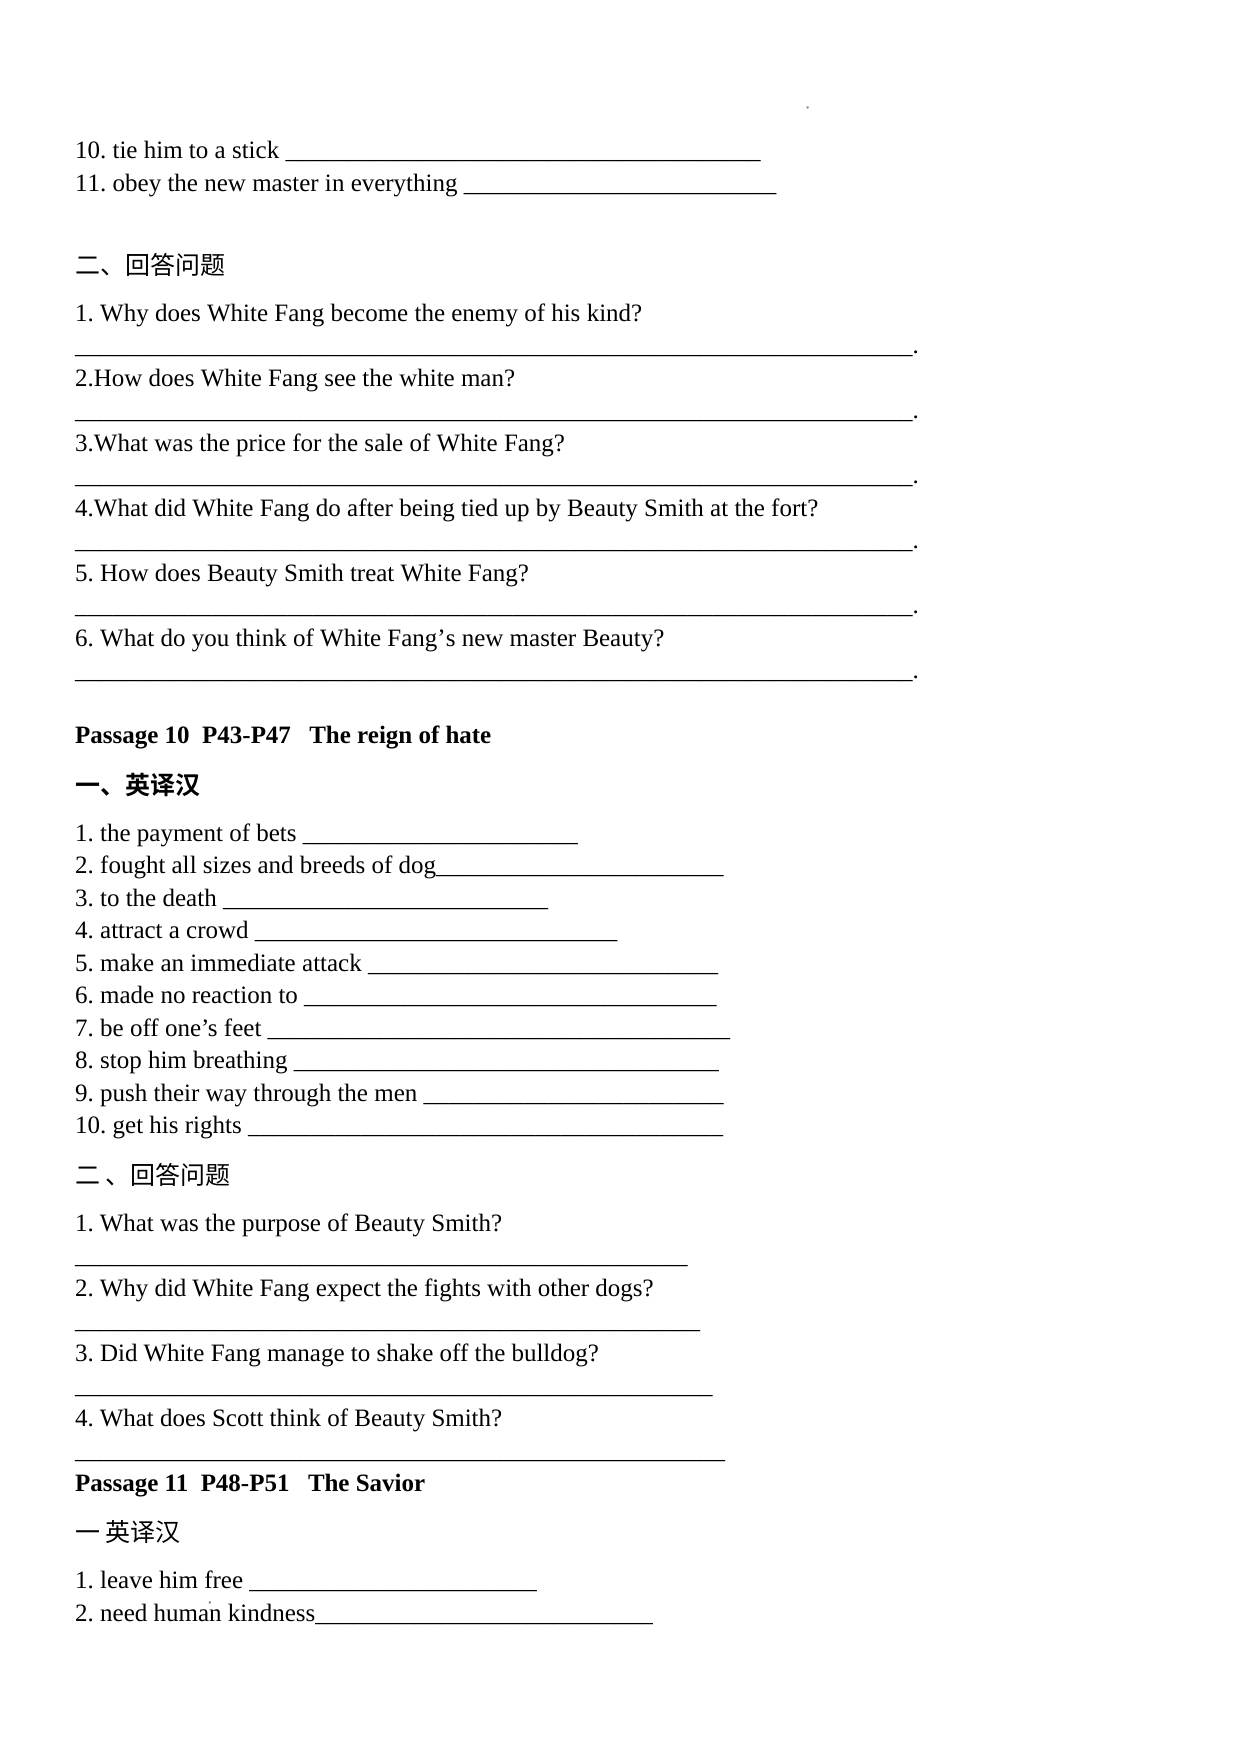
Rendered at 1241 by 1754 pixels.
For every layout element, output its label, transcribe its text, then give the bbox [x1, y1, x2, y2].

text 2. fought all sizes and breeds of dog_______________________ [75, 848, 1165, 881]
text _________________________________________________ [75, 1238, 1165, 1271]
text 2.How does White Fang see the white man? [75, 361, 1165, 393]
text Passage 10 P43-P47 The reign of hate [75, 718, 1165, 751]
text ___________________________________________________________________. [75, 393, 1165, 426]
text 8. stop him breathing __________________________________ [75, 1043, 1165, 1076]
text ___________________________________________________________________. [75, 653, 1165, 686]
text 一、英译汉 [75, 751, 1165, 816]
text 二、回答问题 [75, 231, 1165, 296]
text 二 、回答问题 [75, 1141, 1165, 1206]
text 1. Why does White Fang become the enemy of his kind? [75, 296, 1165, 328]
text ___________________________________________________________________. [75, 523, 1165, 556]
text 一 英译汉 [75, 1498, 1165, 1563]
text 2. need human kindness___________________________ [75, 1596, 1165, 1628]
text 5. make an immediate attack ____________________________ [75, 946, 1165, 978]
text 11. obey the new master in everything _________________________ [75, 166, 1165, 198]
text ___________________________________________________________________. [75, 588, 1165, 621]
list What do you think of White Fang’s new master Beauty? [75, 621, 1165, 653]
text 4. What does Scott think of Beauty Smith? [75, 1401, 1165, 1433]
text 3. Did White Fang manage to shake off the bulldog? [75, 1336, 1165, 1368]
text Passage 11 P48-P51 The Savior [75, 1466, 1165, 1498]
text 10. tie him to a stick ______________________________________ [75, 133, 1165, 166]
text 10. get his rights ______________________________________ [75, 1108, 1165, 1141]
text 9. push their way through the men ________________________ [75, 1076, 1165, 1108]
text __________________________________________________ [75, 1303, 1165, 1336]
text 3. to the death __________________________ [75, 881, 1165, 913]
text ___________________________________________________ [75, 1368, 1165, 1401]
text ___________________________________________________________________. [75, 328, 1165, 361]
text 4.What did White Fang do after being tied up by Beauty Smith at the fort? [75, 491, 1165, 523]
text 1. the payment of bets ______________________ [75, 816, 1165, 848]
text 1. leave him free _______________________ [75, 1563, 1165, 1596]
list How does Beauty Smith treat White Fang? [75, 556, 1165, 588]
text 7. be off one’s feet _____________________________________ [75, 1011, 1165, 1043]
text 1. What was the purpose of Beauty Smith? [75, 1206, 1165, 1238]
text 6. made no reaction to _________________________________ [75, 978, 1165, 1011]
text 2. Why did White Fang expect the fights with other dogs? [75, 1271, 1165, 1303]
text 3.What was the price for the sale of White Fang? [75, 426, 1165, 458]
text ___________________________________________________________________. [75, 458, 1165, 491]
text ____________________________________________________ [75, 1433, 1165, 1466]
text 4. attract a crowd _____________________________ [75, 913, 1165, 946]
